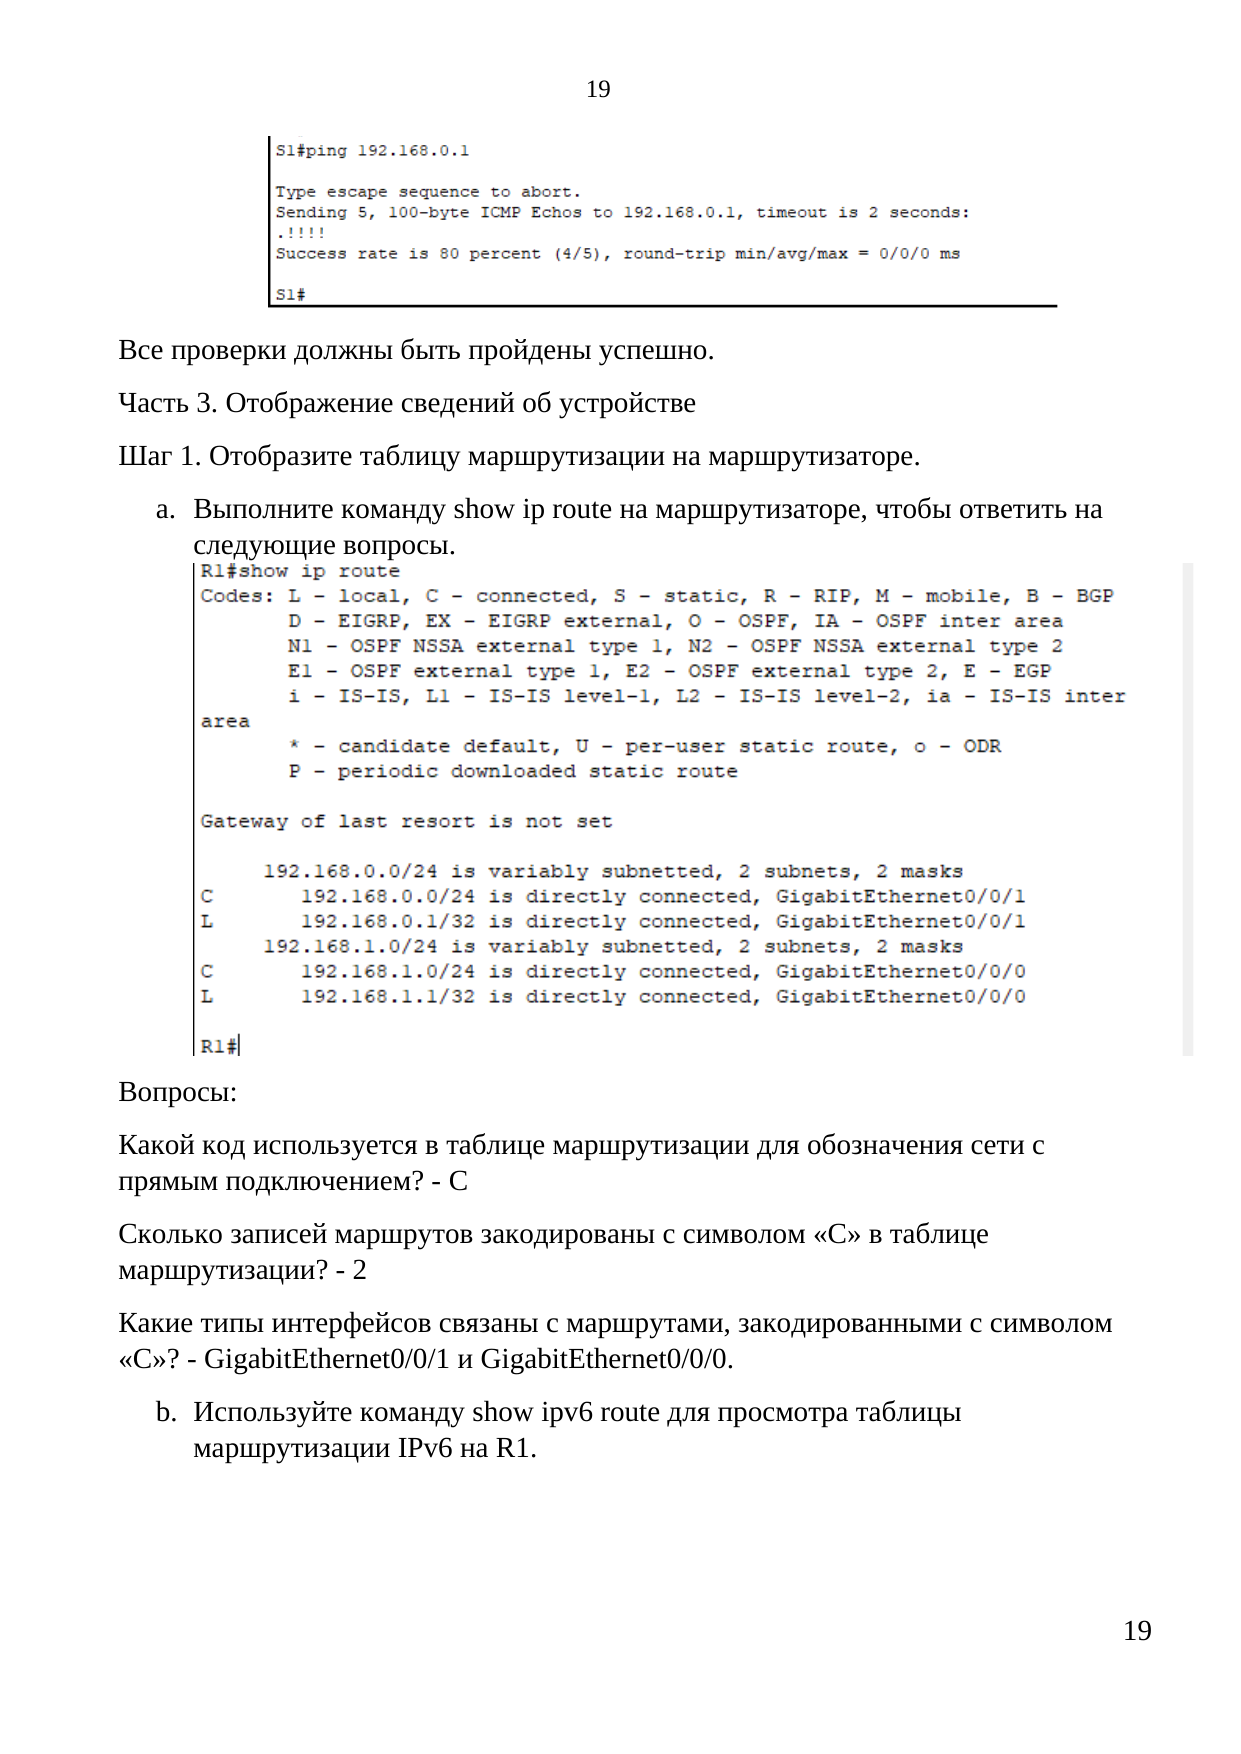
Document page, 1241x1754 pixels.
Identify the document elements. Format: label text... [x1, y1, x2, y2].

picture [193, 563, 1194, 1056]
picture [268, 136, 1058, 314]
text Сколько записей маршрутов закодированы с символом «C» в таблице маршрутизации? - 2 [118, 1216, 1152, 1286]
list Выполните команду show ip route на маршрутизаторе, чтобы ответить на следующие вопросы. [156, 491, 1152, 561]
text Шаг 1. Отобразите таблицу маршрутизации на маршрутизаторе. [118, 438, 1152, 472]
text Все проверки должны быть пройдены успешно. [118, 332, 1152, 366]
text Какие типы интерфейсов связаны с маршрутами, закодированными с символом «C»? - GigabitEthernet0/0/1 и GigabitEthernet0/0/0. [118, 1305, 1152, 1375]
text Какой код используется в таблице маршрутизации для обозначения сети с прямым подключением? - C [118, 1127, 1152, 1197]
text Часть 3. Отображение сведений об устройстве [118, 385, 1152, 419]
text Вопросы: [118, 1074, 1152, 1108]
list Используйте команду show ipv6 route для просмотра таблицы маршрутизации IPv6 на R1. [156, 1394, 1152, 1464]
